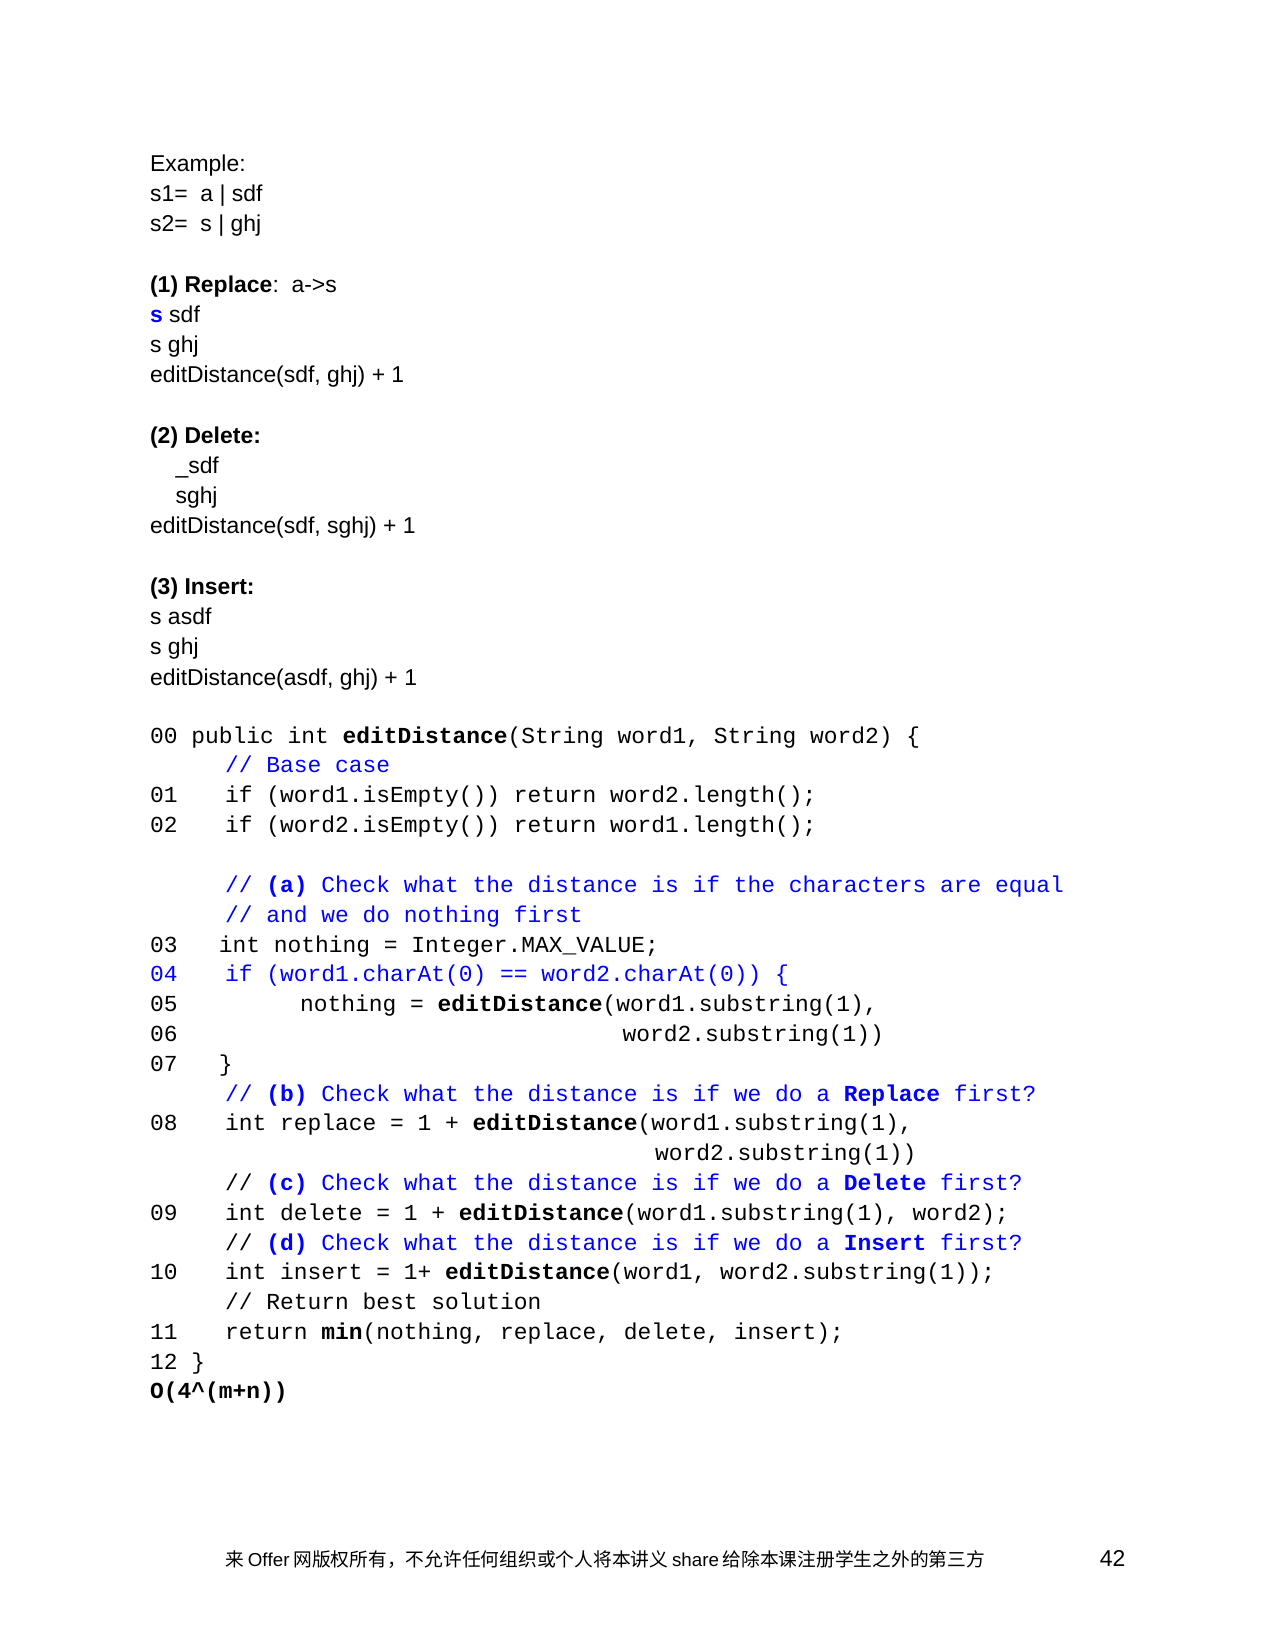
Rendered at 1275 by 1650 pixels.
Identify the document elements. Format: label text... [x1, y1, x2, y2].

text // (b) Check what the distance is if we do a Replace first? [150, 1082, 1125, 1108]
text 04 if (word1.charAt(0) == word2.charAt(0)) { [150, 963, 1125, 989]
text 02 if (word2.isEmpty()) return word1.length(); [150, 813, 1125, 839]
text s2= s | ghj [150, 210, 1125, 237]
text 05 nothing = editDistance(word1.substring(1), [150, 992, 1125, 1018]
text word2.substring(1)) [525, 1141, 1125, 1167]
text 00 public int editDistance(String word1, String word2) { [150, 724, 1125, 750]
text (3) Insert: [150, 573, 1125, 599]
text 01 if (word1.isEmpty()) return word2.length(); [150, 783, 1125, 809]
text _sdf [150, 452, 1125, 478]
text s sdf [150, 301, 1125, 327]
text O(4^(m+n)) [150, 1380, 1125, 1406]
text editDistance(sdf, sghj) + 1 [150, 512, 1125, 539]
text 10 int insert = 1+ editDistance(word1, word2.substring(1)); [150, 1261, 1125, 1287]
text (2) Delete: [150, 422, 1125, 448]
text // and we do nothing first [150, 903, 1125, 929]
text (1) Replace: a->s [150, 271, 1125, 297]
text s ghj [150, 331, 1125, 358]
text s1= a | sdf [150, 180, 1125, 207]
text 03 int nothing = Integer.MAX_VALUE; [150, 933, 1125, 959]
text 07 } [150, 1052, 1125, 1078]
text // (c) Check what the distance is if we do a Delete first? [150, 1171, 1125, 1197]
text 06 word2.substring(1)) [150, 1022, 1125, 1048]
text sghj [150, 482, 1125, 509]
text 09 int delete = 1 + editDistance(word1.substring(1), word2); [150, 1201, 1125, 1227]
text // (d) Check what the distance is if we do a Insert first? [150, 1231, 1125, 1257]
text s ghj [150, 633, 1125, 660]
text s asdf [150, 603, 1125, 629]
text 12 } [150, 1350, 1125, 1376]
text editDistance(asdf, ghj) + 1 [150, 663, 1125, 690]
text 11 return min(nothing, replace, delete, insert); [150, 1320, 1125, 1346]
text // Return best solution [150, 1290, 1125, 1316]
text // (a) Check what the distance is if the characters are equal [150, 873, 1125, 899]
text editDistance(sdf, ghj) + 1 [150, 361, 1125, 388]
text Example: [150, 150, 1125, 176]
text // Base case [150, 754, 1125, 780]
text 08 int replace = 1 + editDistance(word1.substring(1), [150, 1112, 1125, 1138]
